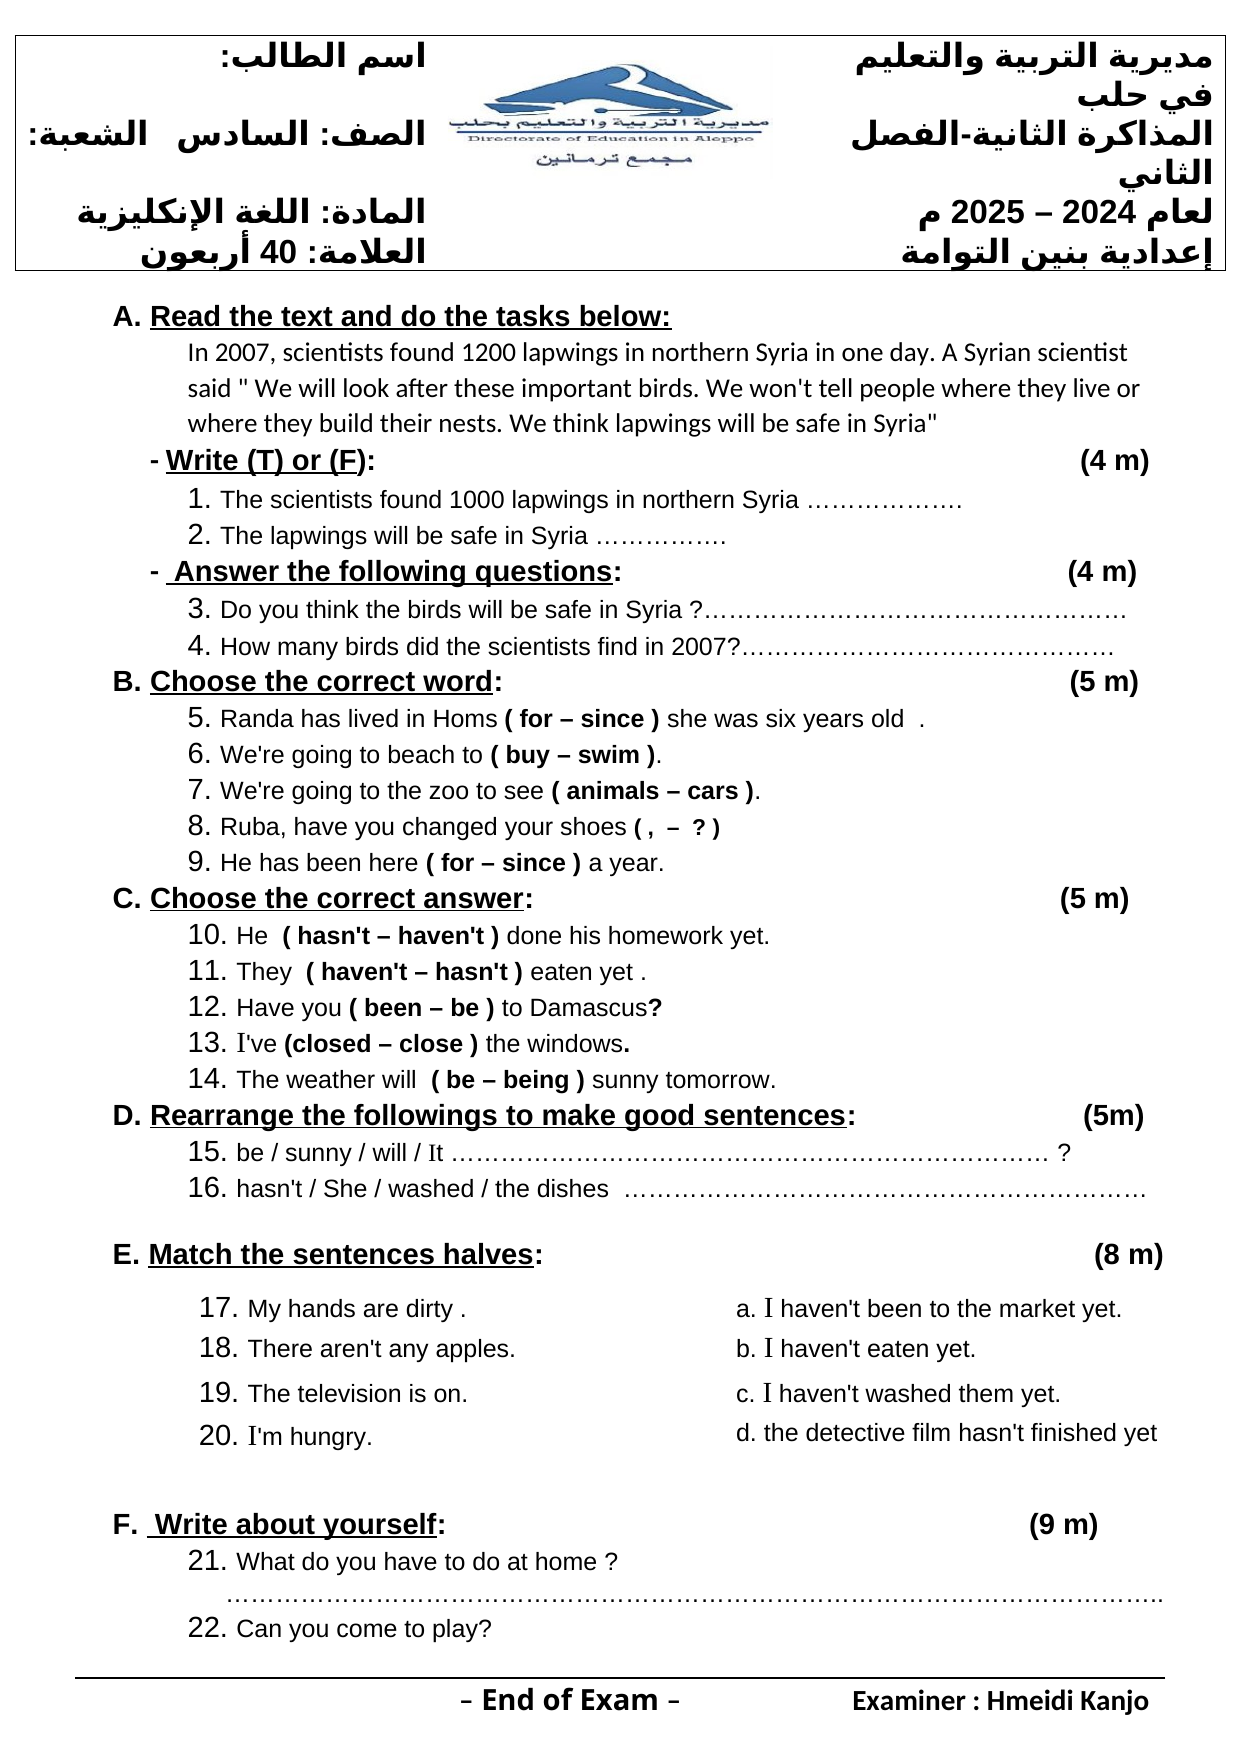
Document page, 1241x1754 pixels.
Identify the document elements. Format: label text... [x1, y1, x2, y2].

list Rearrange the followings to make good sentences: (5m) [112, 1098, 1165, 1131]
table_cell I haven't eaten yet. [725, 1331, 1182, 1375]
list We're going to the zoo to see ( animals – cars ). [187, 772, 1165, 806]
table_header My hands are dirty . [75, 1290, 724, 1331]
table_cell I haven't washed them yet. [725, 1375, 1182, 1418]
list The lapwings will be safe in Syria ……………. [187, 517, 1165, 550]
list Randa has lived in Homs ( for – since ) she was six years old . [187, 700, 1165, 733]
list He ( hasn't – haven't ) done his homework yet. [187, 917, 1165, 950]
list Ruba, have you changed your shoes ( , – ? ) [187, 808, 1165, 842]
list The weather will ( be – being ) sunny tomorrow. [187, 1061, 1165, 1095]
table_cell The television is on. [75, 1375, 724, 1418]
table_header I haven't been to the market yet. [725, 1290, 1182, 1331]
list Have you ( been – be ) to Damascus? [187, 989, 1165, 1023]
list Write about yourself: (9 m) [112, 1507, 1165, 1541]
list be / sunny / will / It ……………………………………………………………… ? [187, 1134, 1165, 1167]
list Choose the correct word: (5 m) [112, 664, 1165, 697]
list What do you have to do at home ? ………………………………………………………………………………………………….. [187, 1543, 1165, 1608]
list How many birds did the scientists find in 2007?……………………………………… [187, 628, 1165, 661]
table_cell the detective film hasn't finished yet [725, 1418, 1182, 1462]
table_cell There aren't any apples. [75, 1331, 724, 1375]
list He has been here ( for – since ) a year. [187, 844, 1165, 878]
table_cell I'm hungry. [75, 1418, 724, 1462]
list Match the sentences halves: (8 m) [112, 1237, 1165, 1271]
list Can you come to play? [187, 1610, 1165, 1643]
list We're going to beach to ( buy – swim ). [187, 736, 1165, 769]
list Do you think the birds will be safe in Syria ?…………………………………………… [187, 591, 1165, 625]
list The scientists found 1000 lapwings in northern Syria ………………. [187, 481, 1165, 514]
list In 2007, scientists found 1200 lapwings in northern Syria in one day. A Syrian scientist said " We will look after these important birds. We won't tell people where they live or where they build their nests. We think lapwings will be safe in Syria" [187, 335, 1165, 440]
list I've (closed – close ) the windows. [187, 1025, 1165, 1059]
list Read the text and do the tasks below: [112, 299, 1165, 333]
list hasn't / She / washed / the dishes ……………………………………………………… [187, 1170, 1165, 1203]
list They ( haven't – hasn't ) eaten yet . [187, 953, 1165, 986]
list Write (T) or (F): (4 m) [150, 442, 1165, 478]
list Choose the correct answer: (5 m) [112, 881, 1165, 914]
picture [447, 46, 773, 179]
list Answer the following questions: (4 m) [150, 553, 1165, 589]
